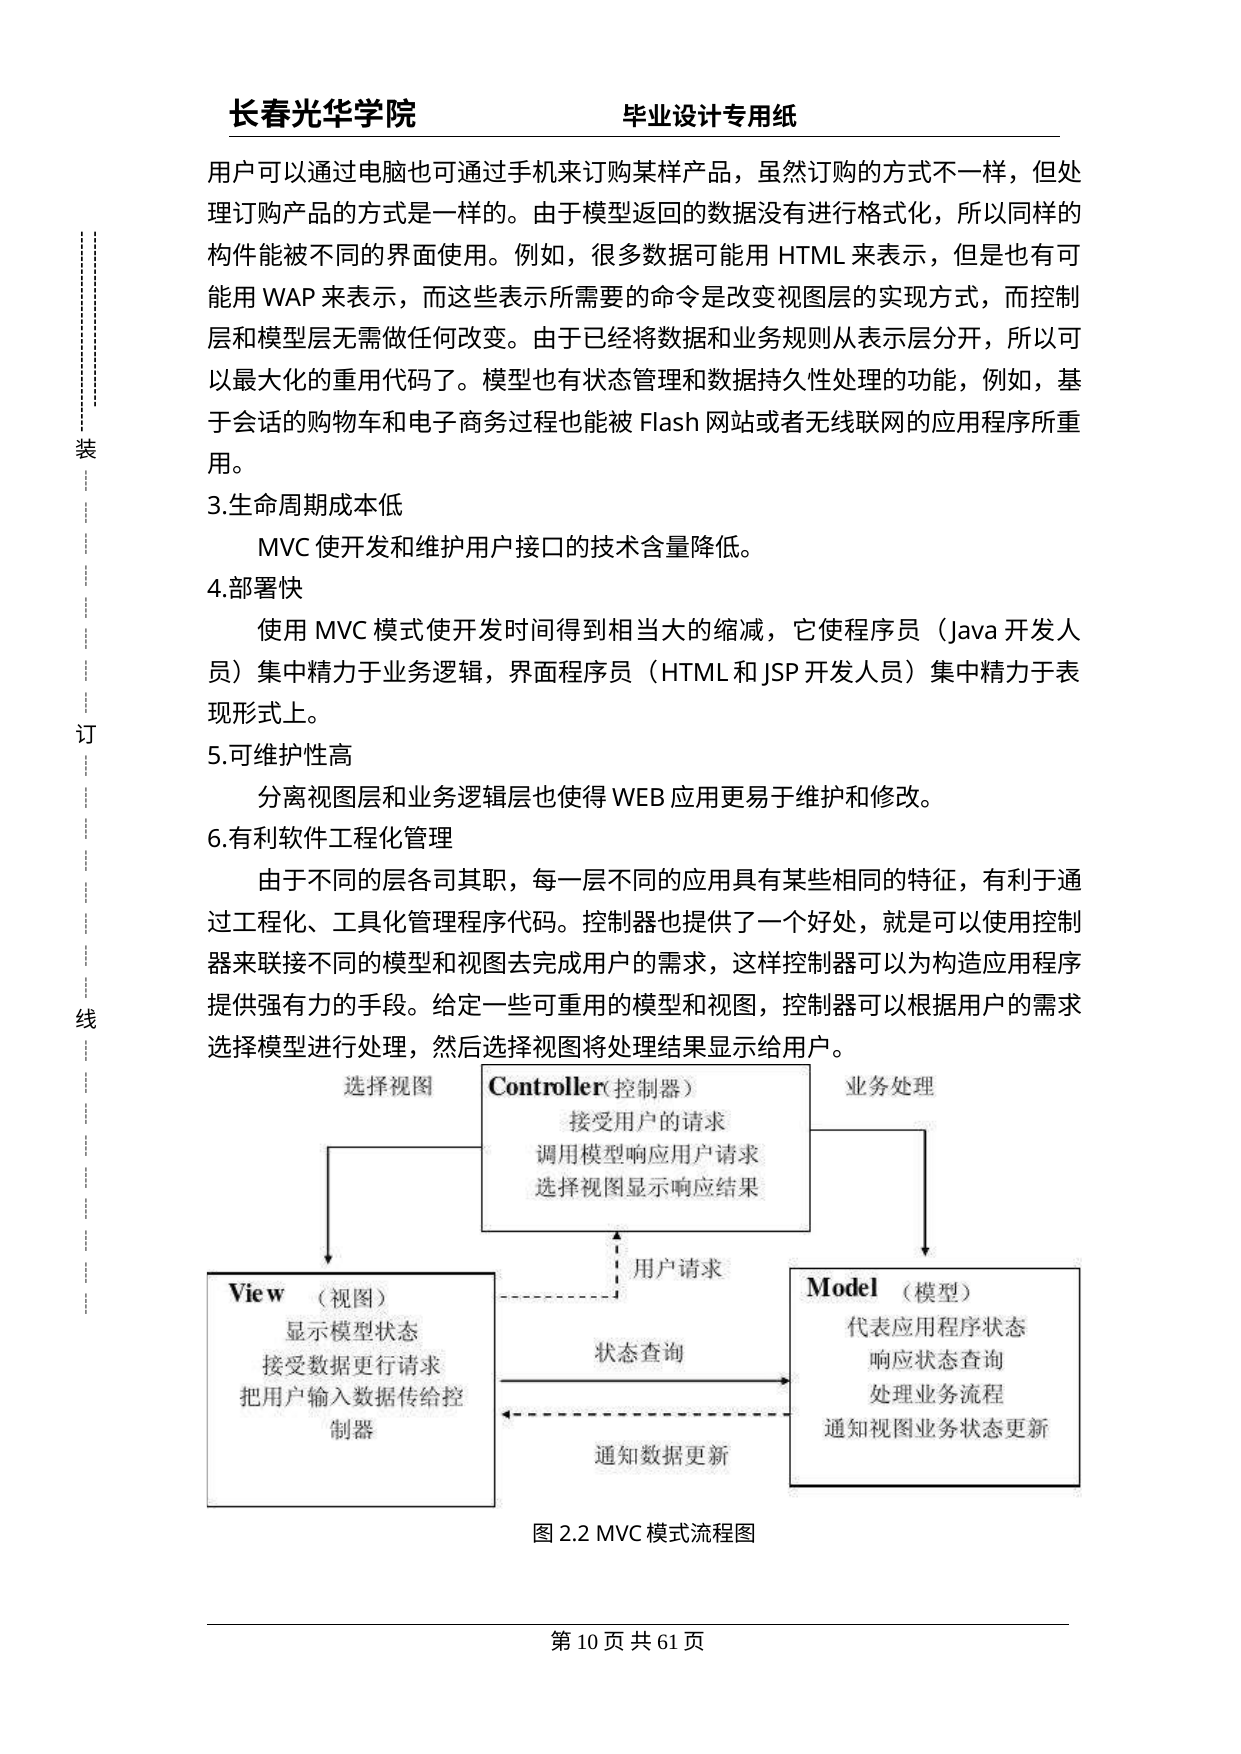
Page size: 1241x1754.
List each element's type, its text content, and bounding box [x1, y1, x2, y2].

text 5.可维护性高 [207, 731, 1082, 773]
text 分离视图层和业务逻辑层也使得WEB应用更易于维护和修改。 [207, 773, 1082, 814]
text 由于不同的层各司其职，每一层不同的应用具有某些相同的特征，有利于通过工程化、工具化管理程序代码。控制器也提供了一个好处，就是可以使用控制器来联接不同的模型和视图去完成用户的需求，这样控制器可以为构造应用程序提供强有力的手段。给定一些可重用的模型和视图，控制器可以根据用户的需求选择模型进行处理，然后选择视图将处理结果显示给用户。 [207, 856, 1082, 1064]
text 4.部署快 [207, 564, 1082, 606]
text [207, 148, 1082, 481]
text 3.生命周期成本低 [207, 481, 1082, 523]
picture [206, 1064, 1082, 1509]
text MVC使开发和维护用户接口的技术含量降低。 [207, 523, 1082, 564]
text 6.有利软件工程化管理 [207, 814, 1082, 856]
text 图2.2 MVC模式流程图 [207, 1509, 1082, 1550]
text 使用MVC模式使开发时间得到相当大的缩减，它使程序员（Java开发人员）集中精力于业务逻辑，界面程序员（HTML和JSP开发人员）集中精力于表现形式上。 [207, 606, 1082, 731]
